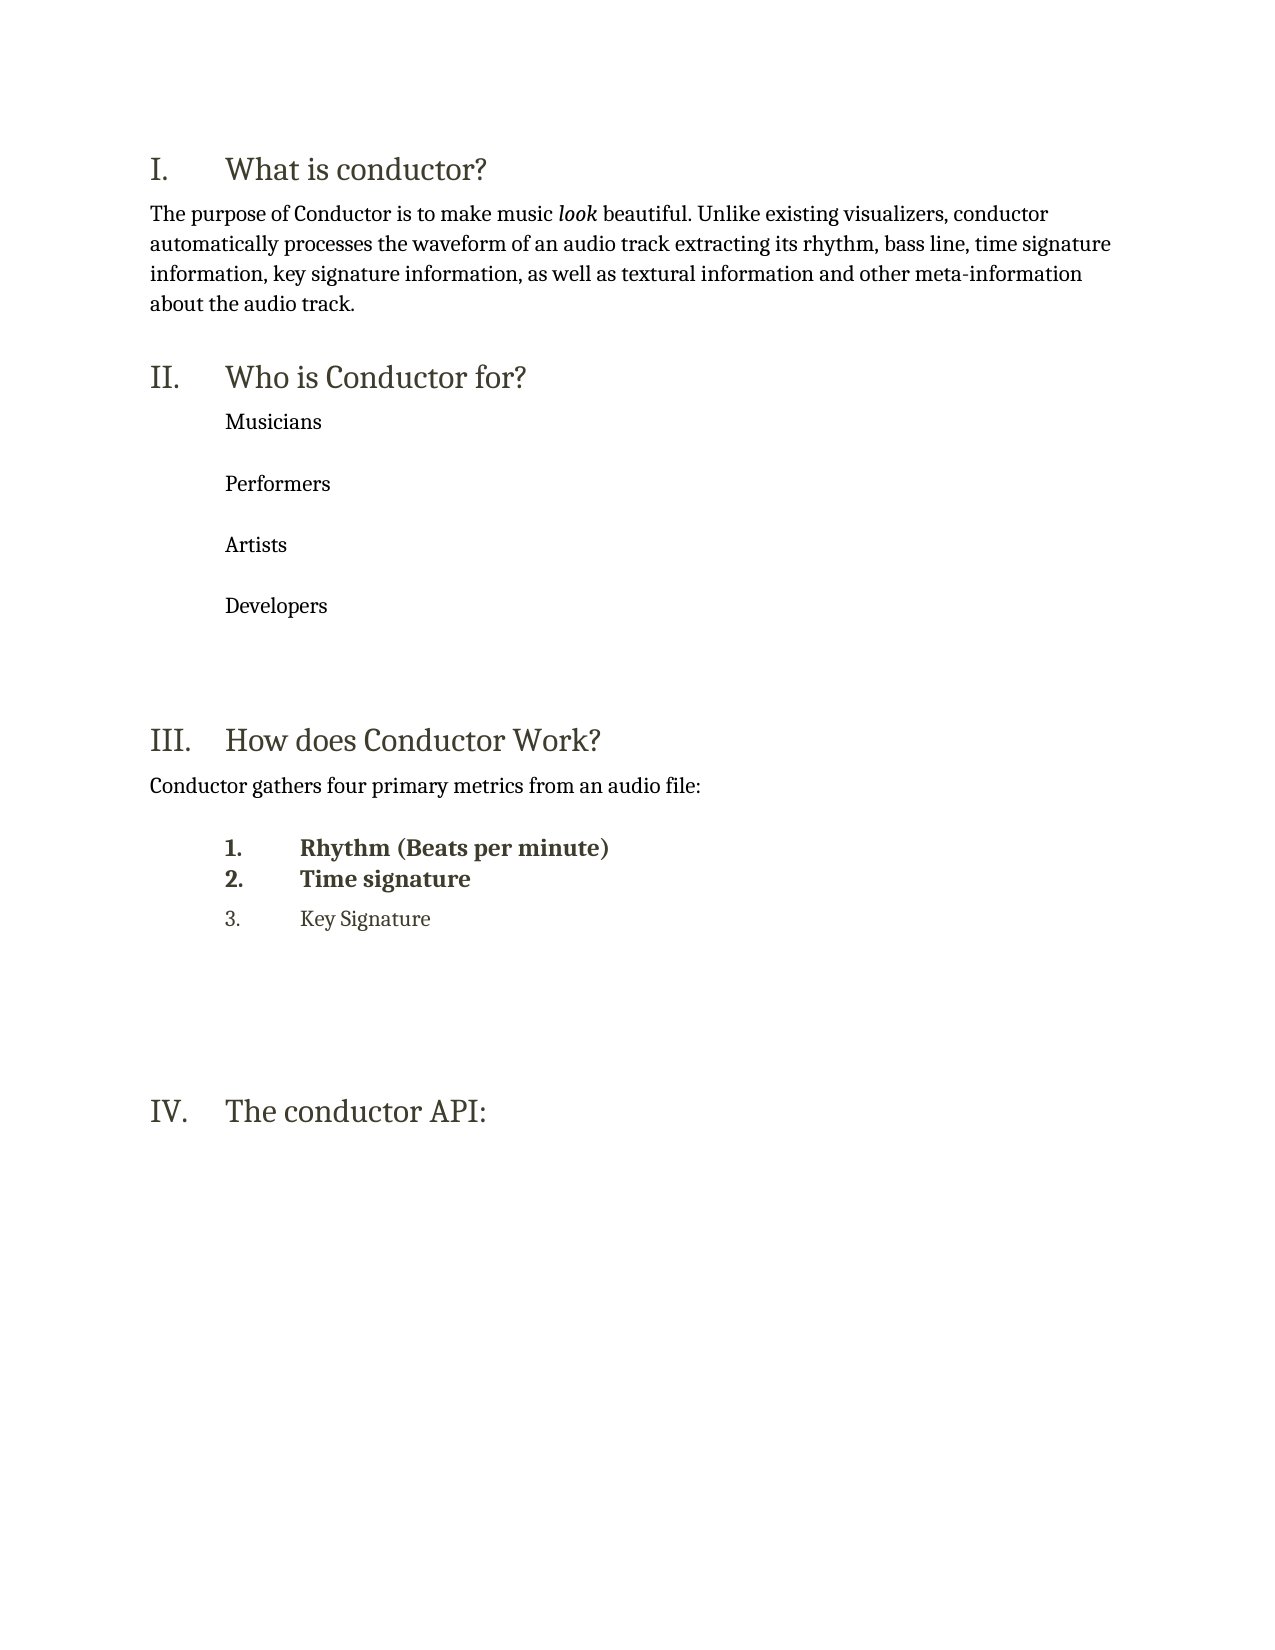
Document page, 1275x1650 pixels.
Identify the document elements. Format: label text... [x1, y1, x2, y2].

text Musicians [150, 409, 1125, 436]
text Developers [150, 593, 1125, 619]
list Key Signature [225, 906, 1125, 932]
subtitle The conductor API: [150, 1092, 1125, 1131]
subtitle How does Conductor Work? [150, 722, 1125, 760]
subtitle What is conductor? [150, 150, 1125, 188]
text Performers [150, 470, 1125, 497]
subtitle Rhythm (Beats per minute) [225, 834, 1125, 862]
subtitle Time signature [225, 864, 1125, 893]
text The purpose of Conductor is to make music look beautiful. Unlike existing visualizers, conductor automatically processes the waveform of an audio track extracting its rhythm, bass line, time signature information, key signature information, as well as textural information and other meta-information about the audio track. [150, 201, 1125, 317]
text Conductor gathers four primary metrics from an audio file: [150, 772, 1125, 799]
subtitle Who is Conductor for? [150, 358, 1125, 397]
text Artists [150, 532, 1125, 558]
